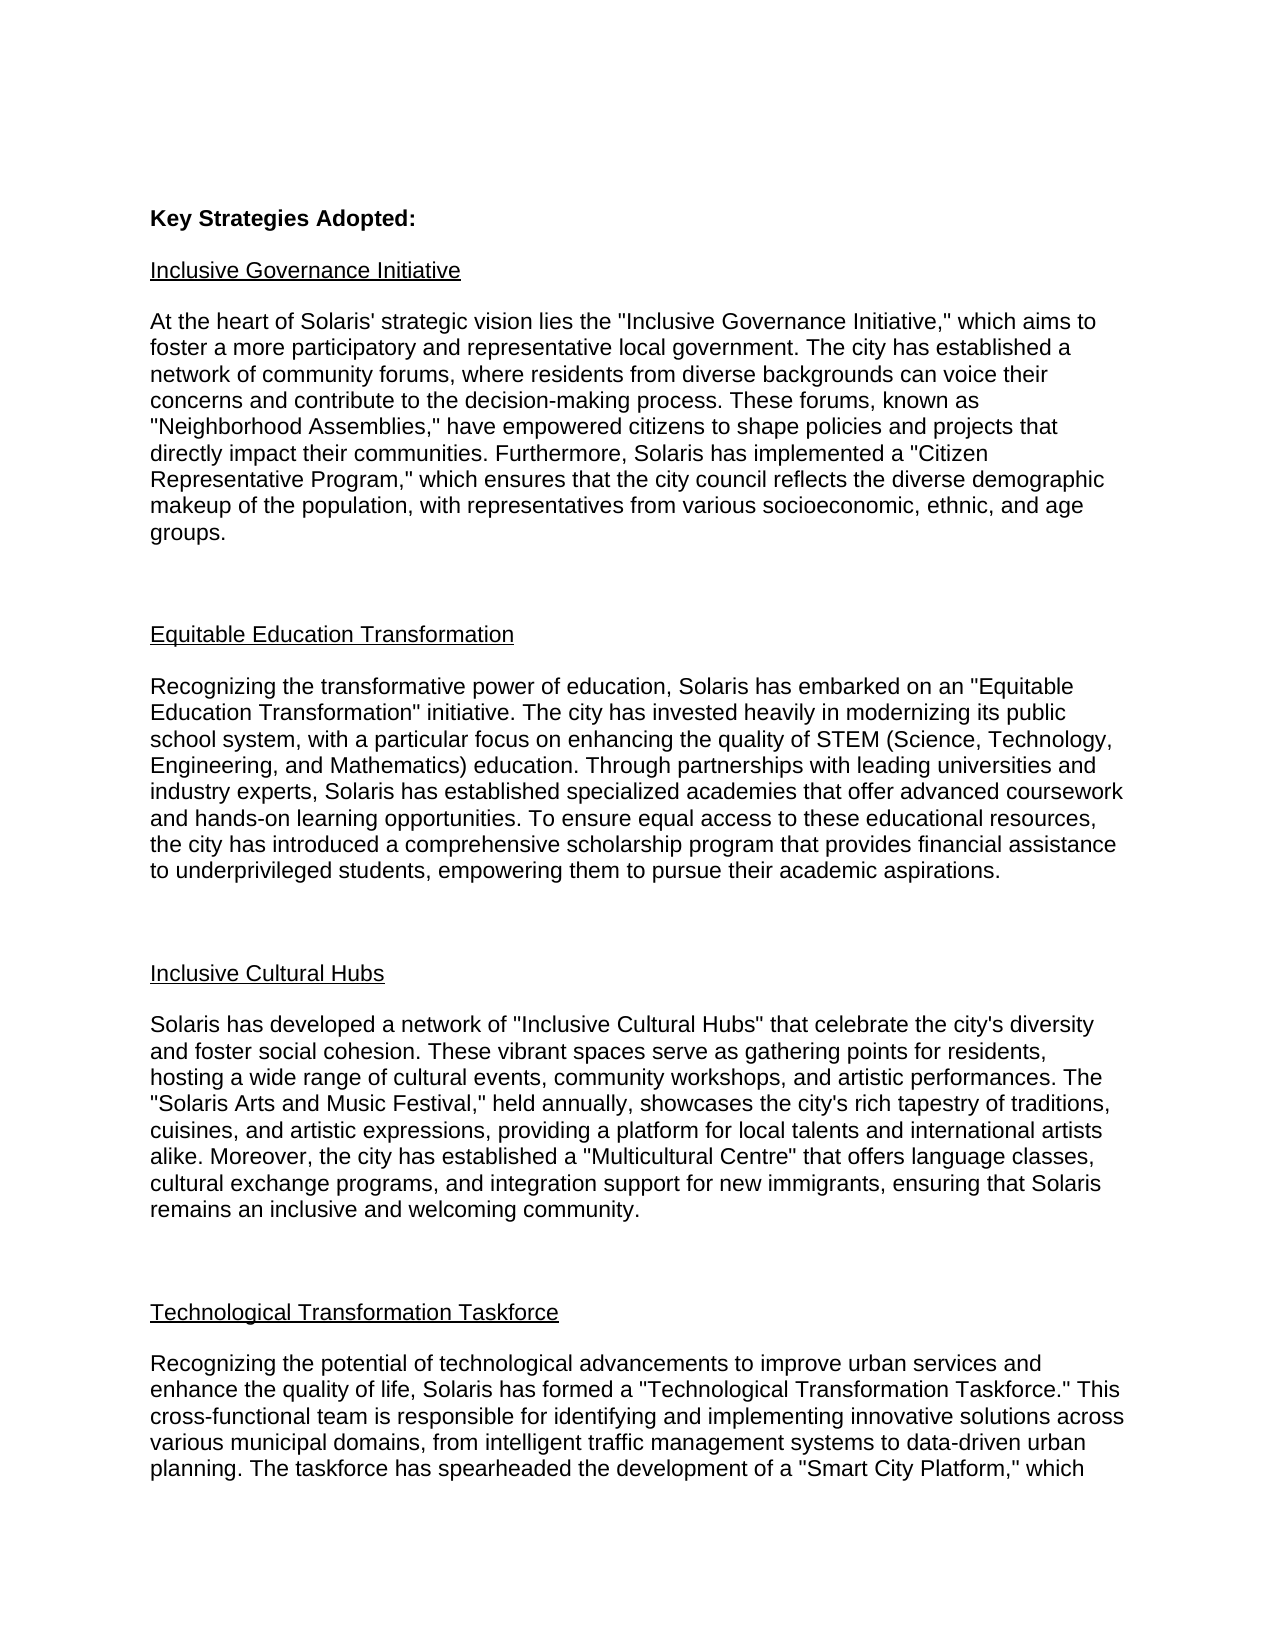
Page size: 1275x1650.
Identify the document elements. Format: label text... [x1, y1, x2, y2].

text At the heart of Solaris' strategic vision lies the "Inclusive Governance Initiative," which aims to foster a more participatory and representative local government. The city has established a network of community forums, where residents from diverse backgrounds can voice their concerns and contribute to the decision-making process. These forums, known as "Neighborhood Assemblies," have empowered citizens to shape policies and projects that directly impact their communities. Furthermore, Solaris has implemented a "Citizen Representative Program," which ensures that the city council reflects the diverse demographic makeup of the population, with representatives from various socioeconomic, ethnic, and age groups. [150, 308, 1125, 545]
text Technological Transformation Taskforce [150, 1298, 1125, 1325]
text Recognizing the transformative power of education, Solaris has embarked on an "Equitable Education Transformation" initiative. The city has invested heavily in modernizing its public school system, with a particular focus on enhancing the quality of STEM (Science, Technology, Engineering, and Mathematics) education. Through partnerships with leading universities and industry experts, Solaris has established specialized academies that offer advanced coursework and hands-on learning opportunities. To ensure equal access to these educational resources, the city has introduced a comprehensive scholarship program that provides financial assistance to underprivileged students, empowering them to pursue their academic aspirations. [150, 673, 1125, 884]
text Inclusive Cultural Hubs [150, 960, 1125, 986]
text Key Strategies Adopted: [150, 205, 1125, 232]
text Inclusive Governance Initiative [150, 257, 1125, 283]
text Solaris has developed a network of "Inclusive Cultural Hubs" that celebrate the city's diversity and foster social cohesion. These vibrant spaces serve as gathering points for residents, hosting a wide range of cultural events, community workshops, and artistic performances. The "Solaris Arts and Music Festival," held annually, showcases the city's rich tapestry of traditions, cuisines, and artistic expressions, providing a platform for local talents and international artists alike. Moreover, the city has established a "Multicultural Centre" that offers language classes, cultural exchange programs, and integration support for new immigrants, ensuring that Solaris remains an inclusive and welcoming community. [150, 1011, 1125, 1222]
text Equitable Education Transformation [150, 621, 1125, 648]
